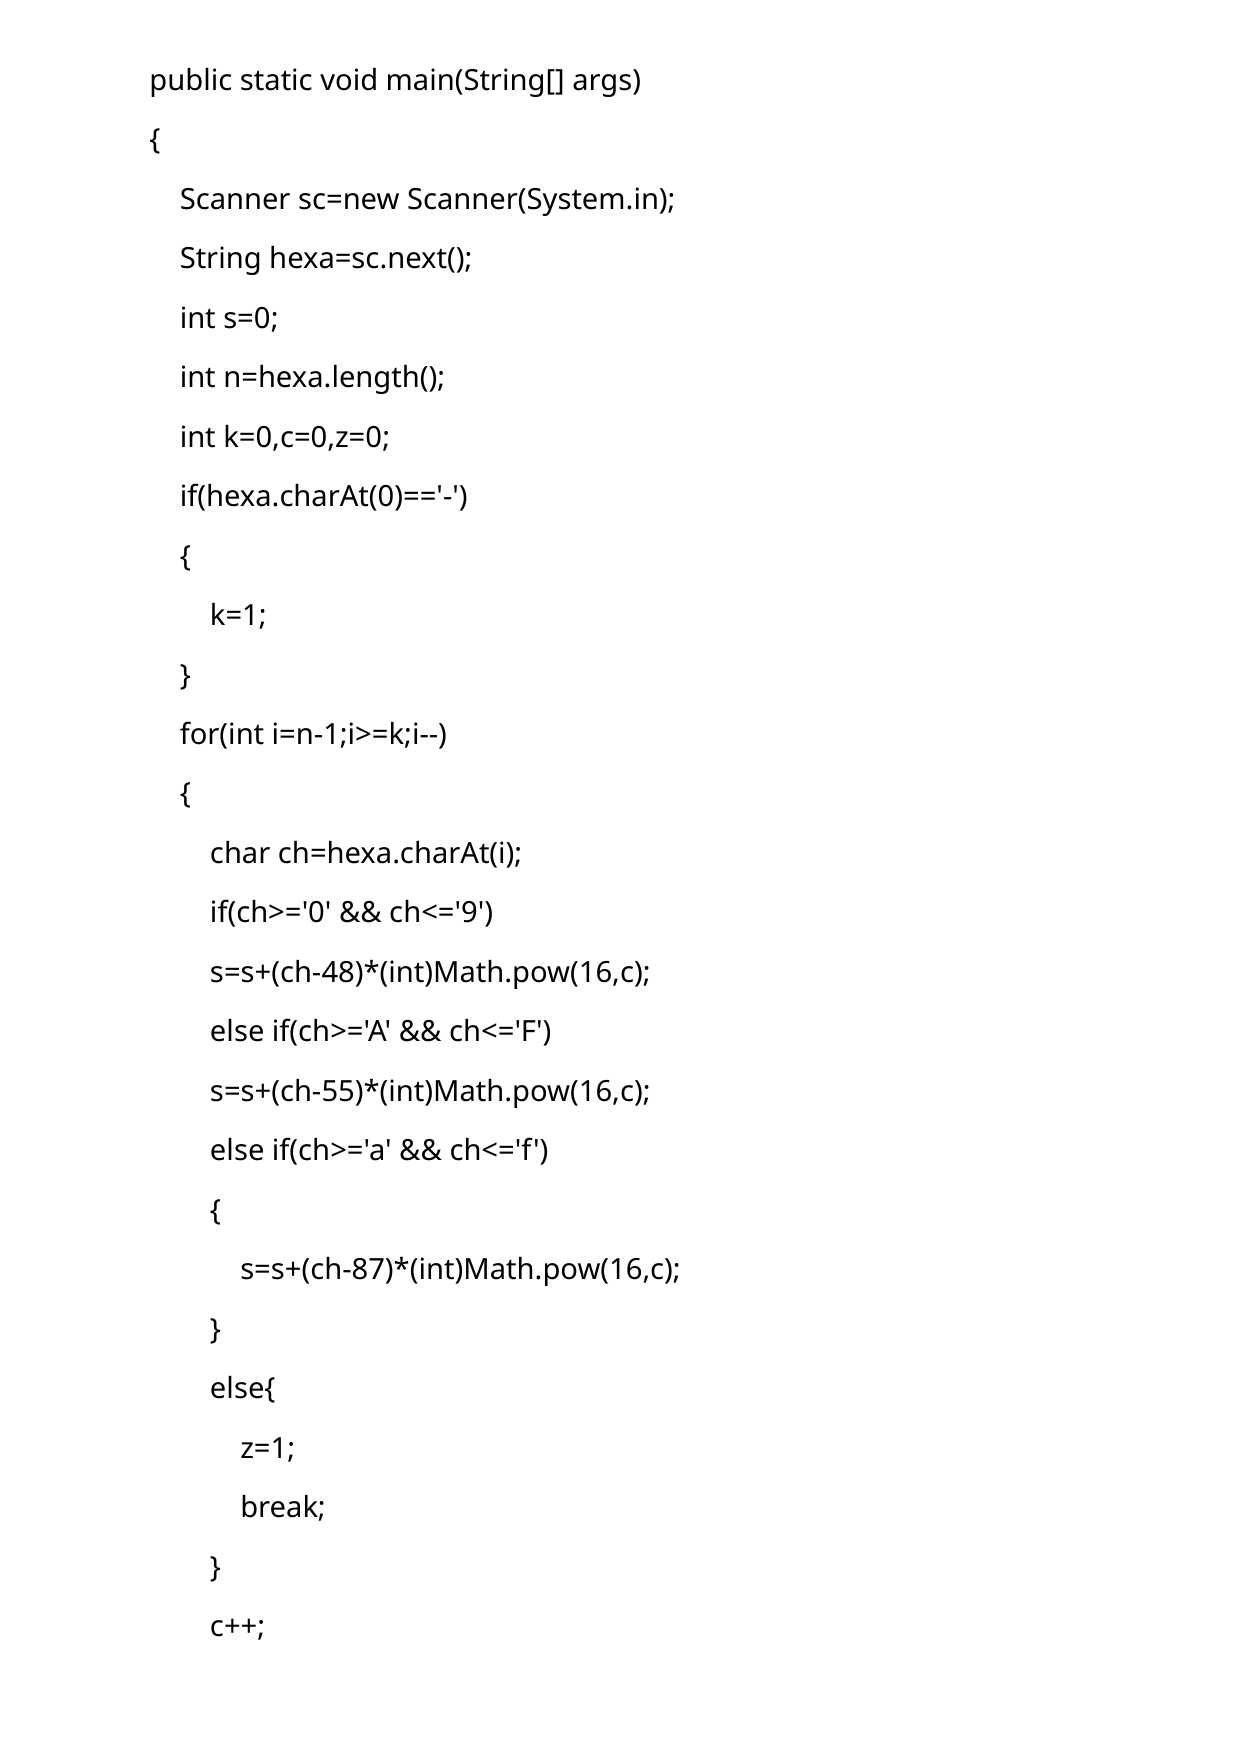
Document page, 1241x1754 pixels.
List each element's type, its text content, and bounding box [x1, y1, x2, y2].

text for(int i=n-1;i>=k;i--) [89, 713, 1181, 753]
text else if(ch>='a' && ch<='f') [89, 1130, 1181, 1169]
text char ch=hexa.charAt(i); [89, 832, 1181, 872]
text if(ch>='0' && ch<='9') [89, 892, 1181, 931]
text z=1; [89, 1427, 1181, 1467]
text String hexa=sc.next(); [89, 237, 1181, 277]
text } [89, 1308, 1181, 1348]
text Scanner sc=new Scanner(System.in); [89, 178, 1181, 218]
text int n=hexa.length(); [89, 356, 1181, 396]
text } [89, 654, 1181, 693]
text { [89, 773, 1181, 812]
text { [89, 118, 1181, 158]
text } [89, 1546, 1181, 1586]
text public static void main(String[] args) [89, 59, 1181, 99]
text { [89, 535, 1181, 574]
text int k=0,c=0,z=0; [89, 416, 1181, 456]
text int s=0; [89, 297, 1181, 337]
text if(hexa.charAt(0)=='-') [89, 475, 1181, 515]
text s=s+(ch-55)*(int)Math.pow(16,c); [89, 1070, 1181, 1110]
text s=s+(ch-87)*(int)Math.pow(16,c); [89, 1249, 1181, 1288]
text else if(ch>='A' && ch<='F') [89, 1011, 1181, 1050]
text k=1; [89, 594, 1181, 634]
text break; [89, 1487, 1181, 1526]
text c++; [89, 1606, 1181, 1645]
text { [89, 1189, 1181, 1229]
text s=s+(ch-48)*(int)Math.pow(16,c); [89, 951, 1181, 991]
text else{ [89, 1368, 1181, 1407]
